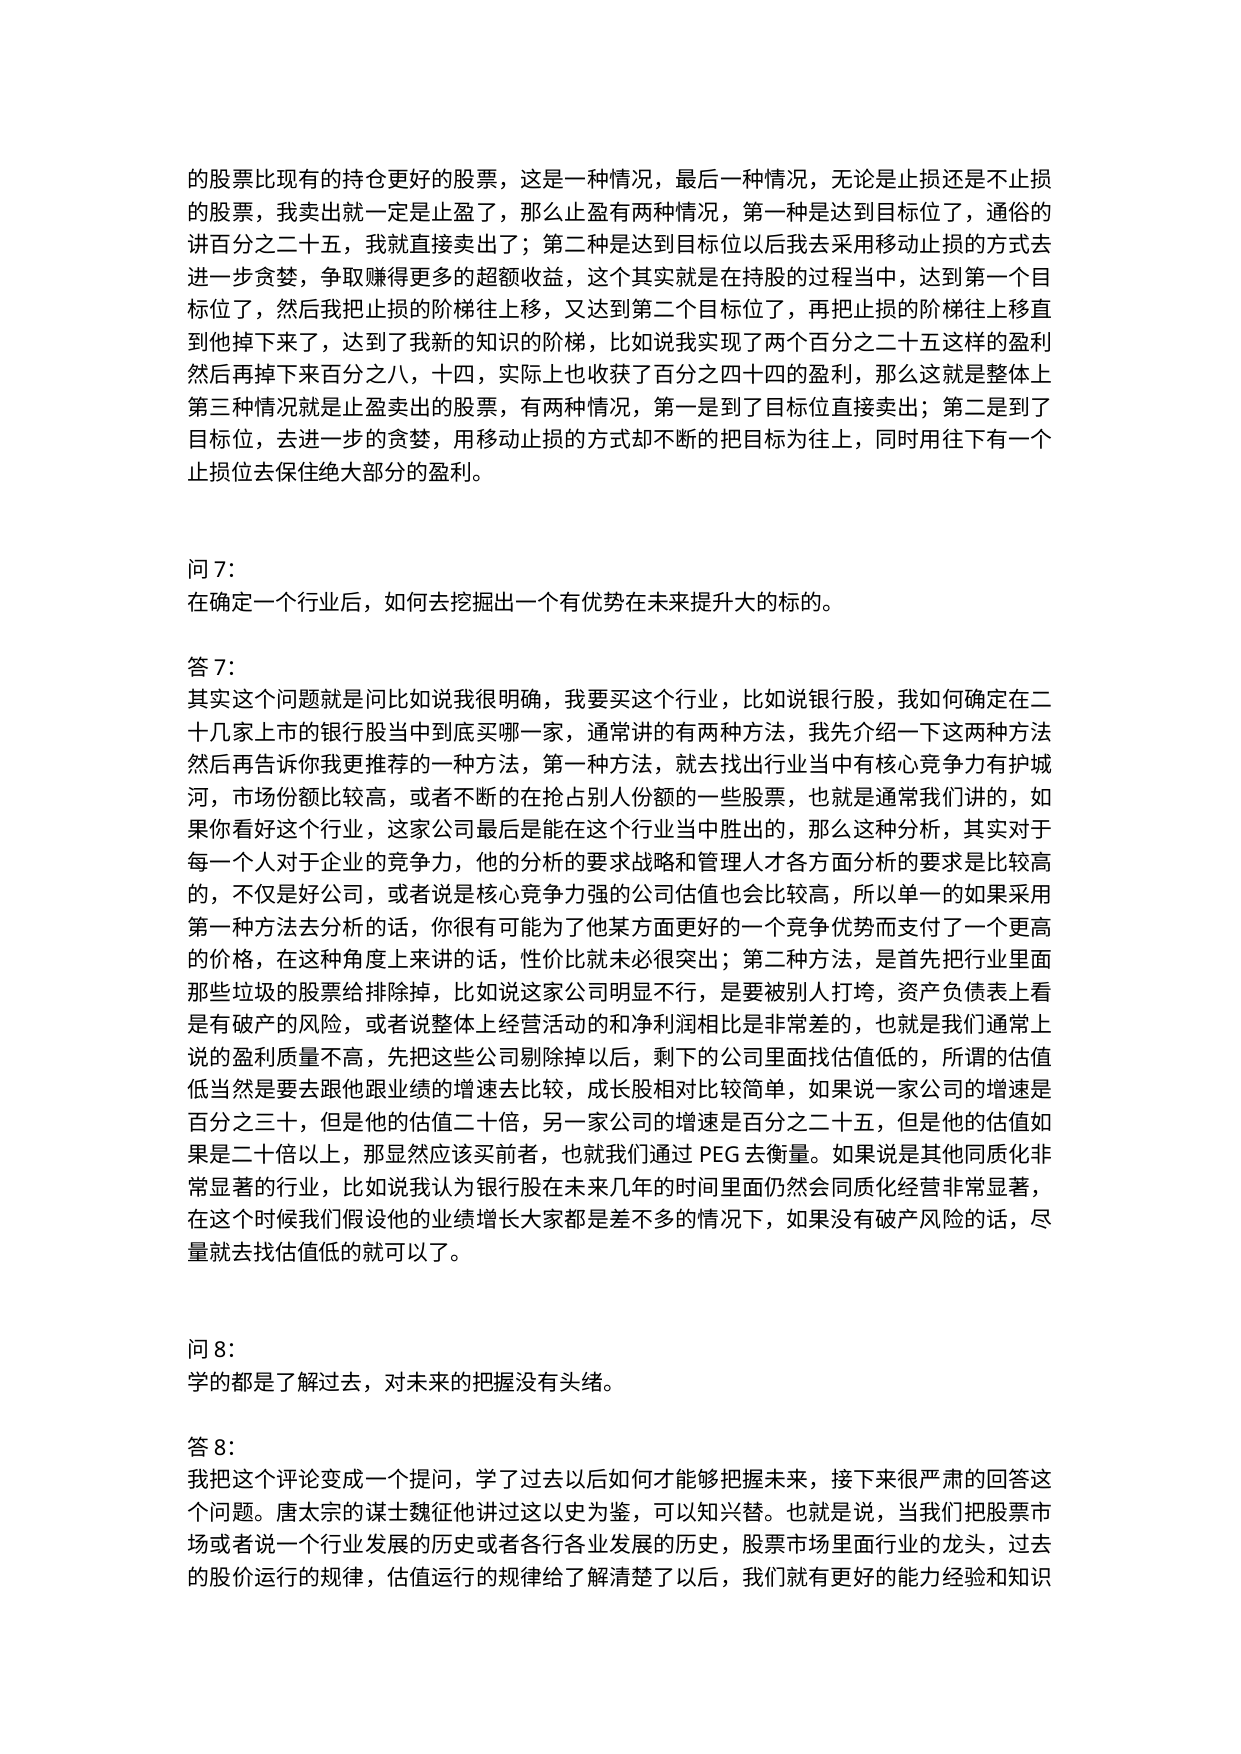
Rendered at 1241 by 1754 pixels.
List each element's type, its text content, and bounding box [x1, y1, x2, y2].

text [187, 1462, 1053, 1592]
text 问7： [187, 552, 1053, 584]
text 问8： [187, 1332, 1053, 1364]
text 答8： [187, 1429, 1053, 1462]
text 在确定一个行业后，如何去挖掘出一个有优势在未来提升大的标的。 [187, 584, 1053, 617]
text 答7： [187, 649, 1053, 682]
text 其实这个问题就是问比如说我很明确，我要买这个行业，比如说银行股，我如何确定在二十几家上市的银行股当中到底买哪一家，通常讲的有两种方法，我先介绍一下这两种方法，然后再告诉你我更推荐的一种方法，第一种方法，就去找出行业当中有核心竞争力有护城河，市场份额比较高，或者不断的在抢占别人份额的一些股票，也就是通常我们讲的，如果你看好这个行业，这家公司最后是能在这个行业当中胜出的，那么这种分析，其实对于每一个人对于企业的竞争力，他的分析的要求战略和管理人才各方面分析的要求是比较高的，不仅是好公司，或者说是核心竞争力强的公司估值也会比较高，所以单一的如果采用第一种方法去分析的话，你很有可能为了他某方面更好的一个竞争优势而支付了一个更高的价格，在这种角度上来讲的话，性价比就未必很突出；第二种方法，是首先把行业里面那些垃圾的股票给排除掉，比如说这家公司明显不行，是要被别人打垮，资产负债表上看是有破产的风险，或者说整体上经营活动的和净利润相比是非常差的，也就是我们通常上说的盈利质量不高，先把这些公司剔除掉以后，剩下的公司里面找估值低的，所谓的估值低当然是要去跟他跟业绩的增速去比较，成长股相对比较简单，如果说一家公司的增速是百分之三十，但是他的估值二十倍，另一家公司的增速是百分之二十五，但是他的估值如果是二十倍以上，那显然应该买前者，也就我们通过PEG去衡量。如果说是其他同质化非常显著的行业，比如说我认为银行股在未来几年的时间里面仍然会同质化经营非常显著，在这个时候我们假设他的业绩增长大家都是差不多的情况下，如果没有破产风险的话，尽量就去找估值低的就可以了。 [187, 682, 1053, 1267]
text 学的都是了解过去，对未来的把握没有头绪。 [187, 1364, 1053, 1397]
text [187, 162, 1053, 487]
